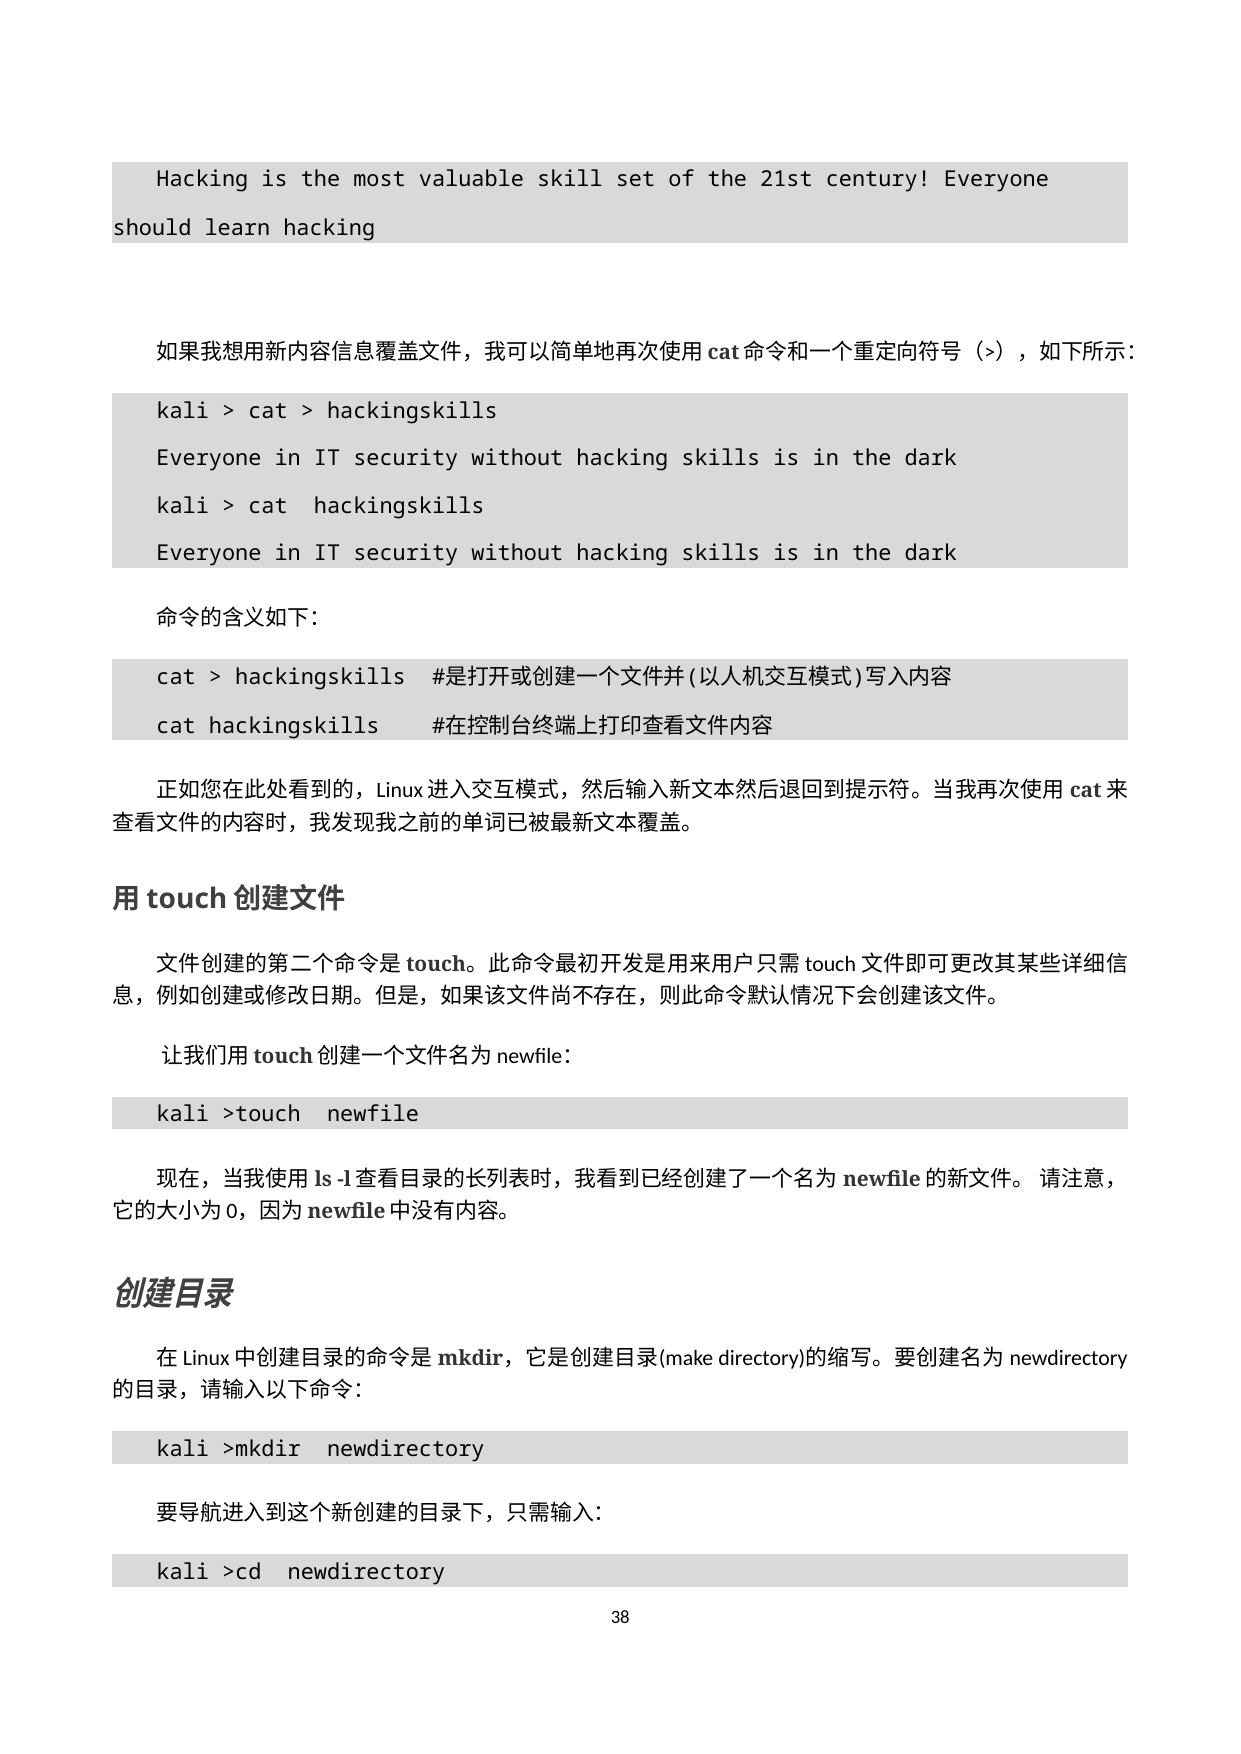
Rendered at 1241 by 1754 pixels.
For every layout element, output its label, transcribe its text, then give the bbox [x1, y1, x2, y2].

text kali >mkdir newdirectory [112, 1431, 1128, 1464]
text kali >touch newfile [112, 1097, 1128, 1129]
text 要导航进入到这个新创建的目录下，只需输入： [112, 1495, 1128, 1527]
text Everyone in IT security without hacking skills is in the dark [112, 536, 1128, 568]
text Everyone in IT security without hacking skills is in the dark [112, 441, 1128, 473]
text 让我们用touch创建一个文件名为newfile： [112, 1037, 1128, 1070]
text 文件创建的第二个命令是touch。此命令最初开发是用来用户只需touch文件即可更改其某些详细信息，例如创建或修改日期。但是，如果该文件尚不存在，则此命令默认情况下会创建该文件。 [112, 945, 1128, 1010]
text 如果我想用新内容信息覆盖文件，我可以简单地再次使用cat命令和一个重定向符号（>），如下所示： [112, 334, 1128, 366]
text kali > cat hackingskills [112, 488, 1128, 521]
text 命令的含义如下： [112, 599, 1128, 632]
text 现在，当我使用ls -l查看目录的长列表时，我看到已经创建了一个名为newfile的新文件。 请注意，它的大小为0，因为newfile中没有内容。 [112, 1161, 1128, 1226]
subtitle 创建目录 [112, 1258, 1128, 1323]
text 正如您在此处看到的，Linux进入交互模式，然后输入新文本然后退回到提示符。当我再次使用cat来查看文件的内容时，我发现我之前的单词已被最新文本覆盖。 [112, 772, 1128, 837]
text Hacking is the most valuable skill set of the 21st century! Everyone should learn hacking [112, 162, 1128, 243]
text cat > hackingskills #是打开或创建一个文件并(以人机交互模式)写入内容 [112, 659, 1128, 691]
text kali > cat > hackingskills [112, 393, 1128, 426]
text kali >cd newdirectory [112, 1554, 1128, 1587]
subtitle 用touch创建文件 [112, 864, 1128, 929]
text cat hackingskills #在控制台终端上打印查看文件内容 [112, 707, 1128, 740]
text 在Linux中创建目录的命令是mkdir，它是创建目录(make directory)的缩写。要创建名为newdirectory的目录，请输入以下命令： [112, 1339, 1128, 1404]
